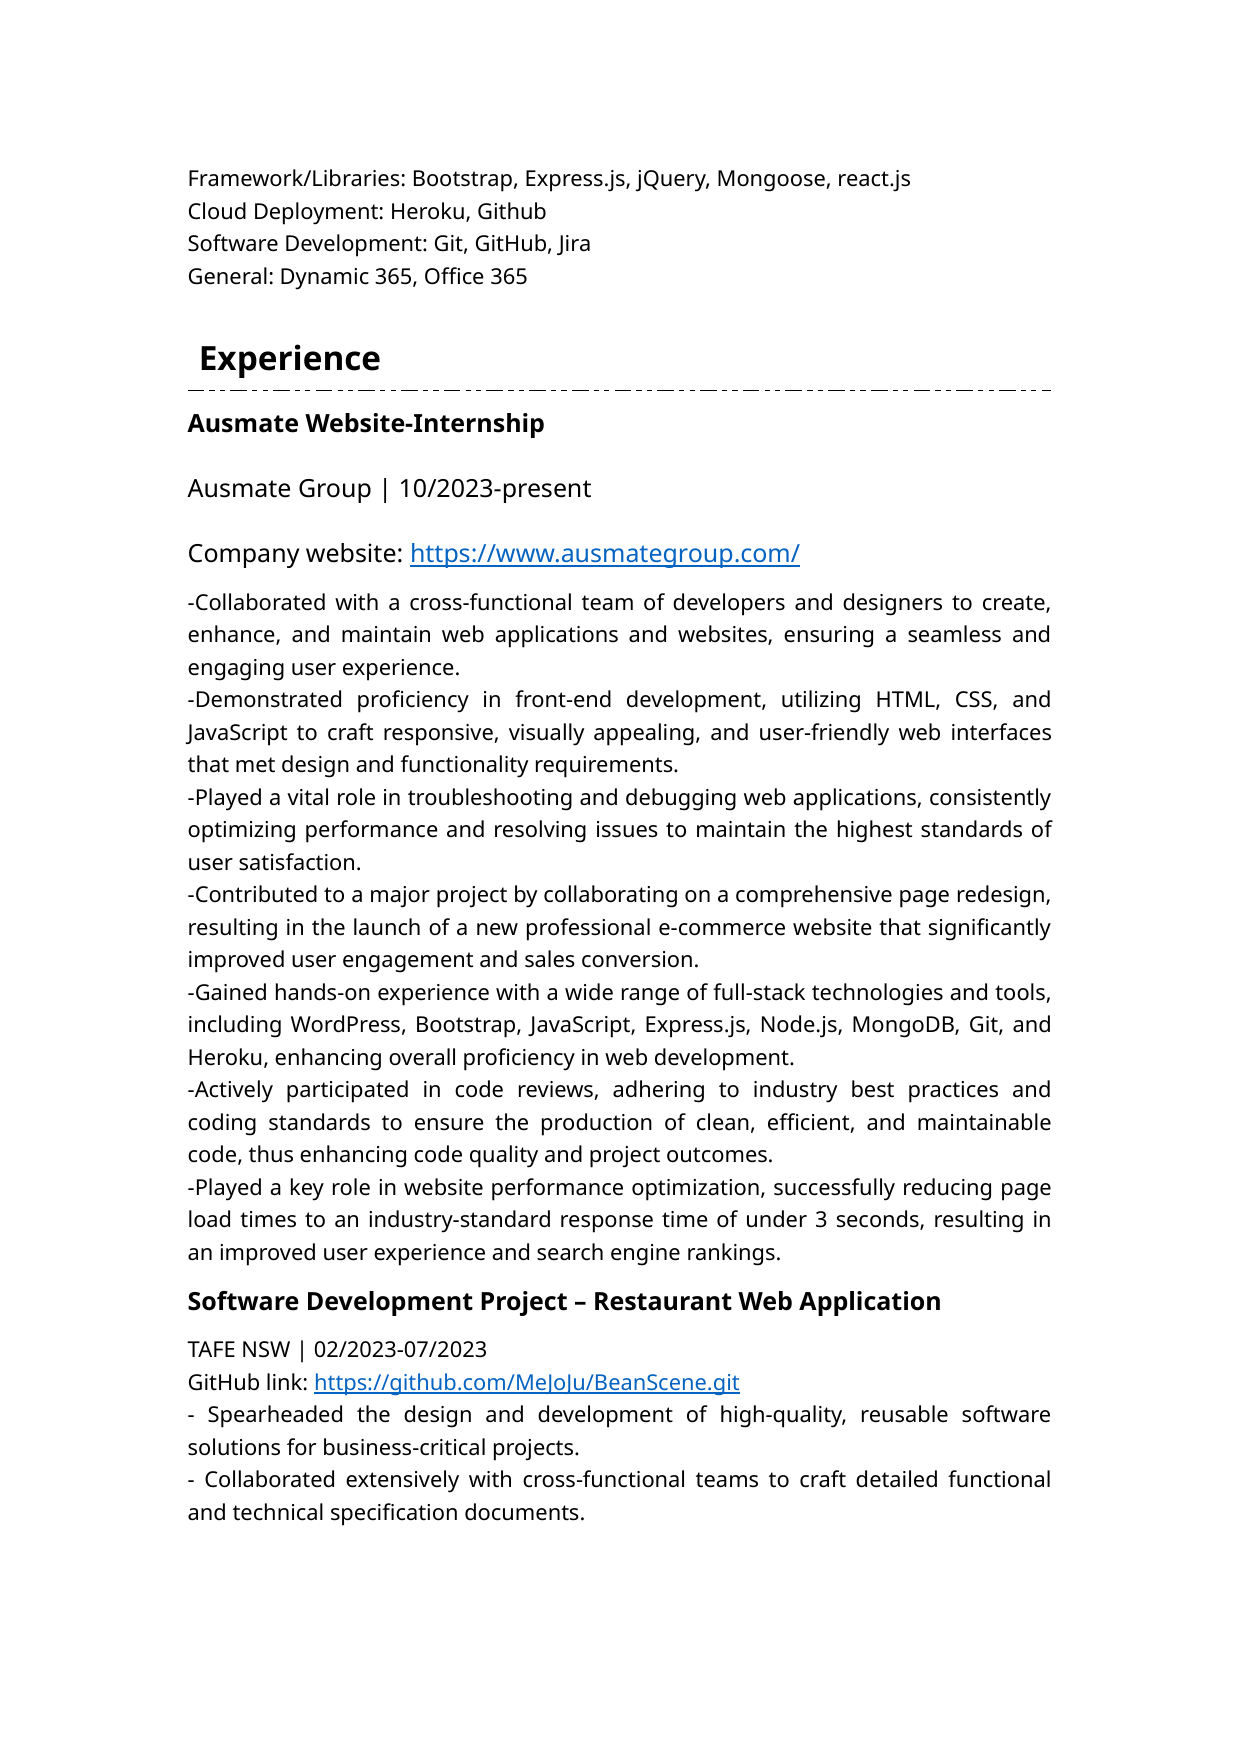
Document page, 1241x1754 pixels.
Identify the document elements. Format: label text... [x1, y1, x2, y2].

text - Collaborated extensively with cross-functional teams to craft detailed functional and technical specification documents. [187, 1463, 1053, 1528]
text Software Development: Git, GitHub, Jira [187, 227, 1053, 259]
text -Gained hands-on experience with a wide range of full-stack technologies and tools, including WordPress, Bootstrap, JavaScript, Express.js, Node.js, MongoDB, Git, and Heroku, enhancing overall proficiency in web development. [187, 976, 1053, 1073]
text -Played a vital role in troubleshooting and debugging web applications, consistently optimizing performance and resolving issues to maintain the highest standards of user satisfaction. [187, 781, 1053, 878]
text -Actively participated in code reviews, adhering to industry best practices and coding standards to ensure the production of clean, efficient, and maintainable code, thus enhancing code quality and project outcomes. [187, 1073, 1053, 1171]
text -Demonstrated proficiency in front-end development, utilizing HTML, CSS, and JavaScript to craft responsive, visually appealing, and user-friendly web interfaces that met design and functionality requirements. [187, 683, 1053, 781]
text Software Development Project – Restaurant Web Application [187, 1268, 1053, 1333]
text - Spearheaded the design and development of high-quality, reusable software solutions for business-critical projects. [187, 1398, 1053, 1463]
text Ausmate Website-Internship [187, 391, 1053, 456]
table_header Experience [188, 325, 1051, 389]
text -Played a key role in website performance optimization, successfully reducing page load times to an industry-standard response time of under 3 seconds, resulting in an improved user experience and search engine rankings. [187, 1171, 1053, 1268]
text Framework/Libraries: Bootstrap, Express.js, jQuery, Mongoose, react.js [187, 162, 1053, 194]
text -Contributed to a major project by collaborating on a comprehensive page redesign, resulting in the launch of a new professional e-commerce website that significantly improved user engagement and sales conversion. [187, 878, 1053, 976]
text Ausmate Group | 10/2023-present [187, 456, 1053, 521]
text Cloud Deployment: Heroku, Github [187, 194, 1053, 227]
text General: Dynamic 365, Office 365 [187, 259, 1053, 292]
text -Collaborated with a cross-functional team of developers and designers to create, enhance, and maintain web applications and websites, ensuring a seamless and engaging user experience. [187, 586, 1053, 683]
text GitHub link: https://github.com/MeJoJu/BeanScene.git [187, 1366, 1053, 1398]
text TAFE NSW | 02/2023-07/2023 [187, 1333, 1053, 1366]
text Company website: https://www.ausmategroup.com/ [187, 521, 1053, 586]
